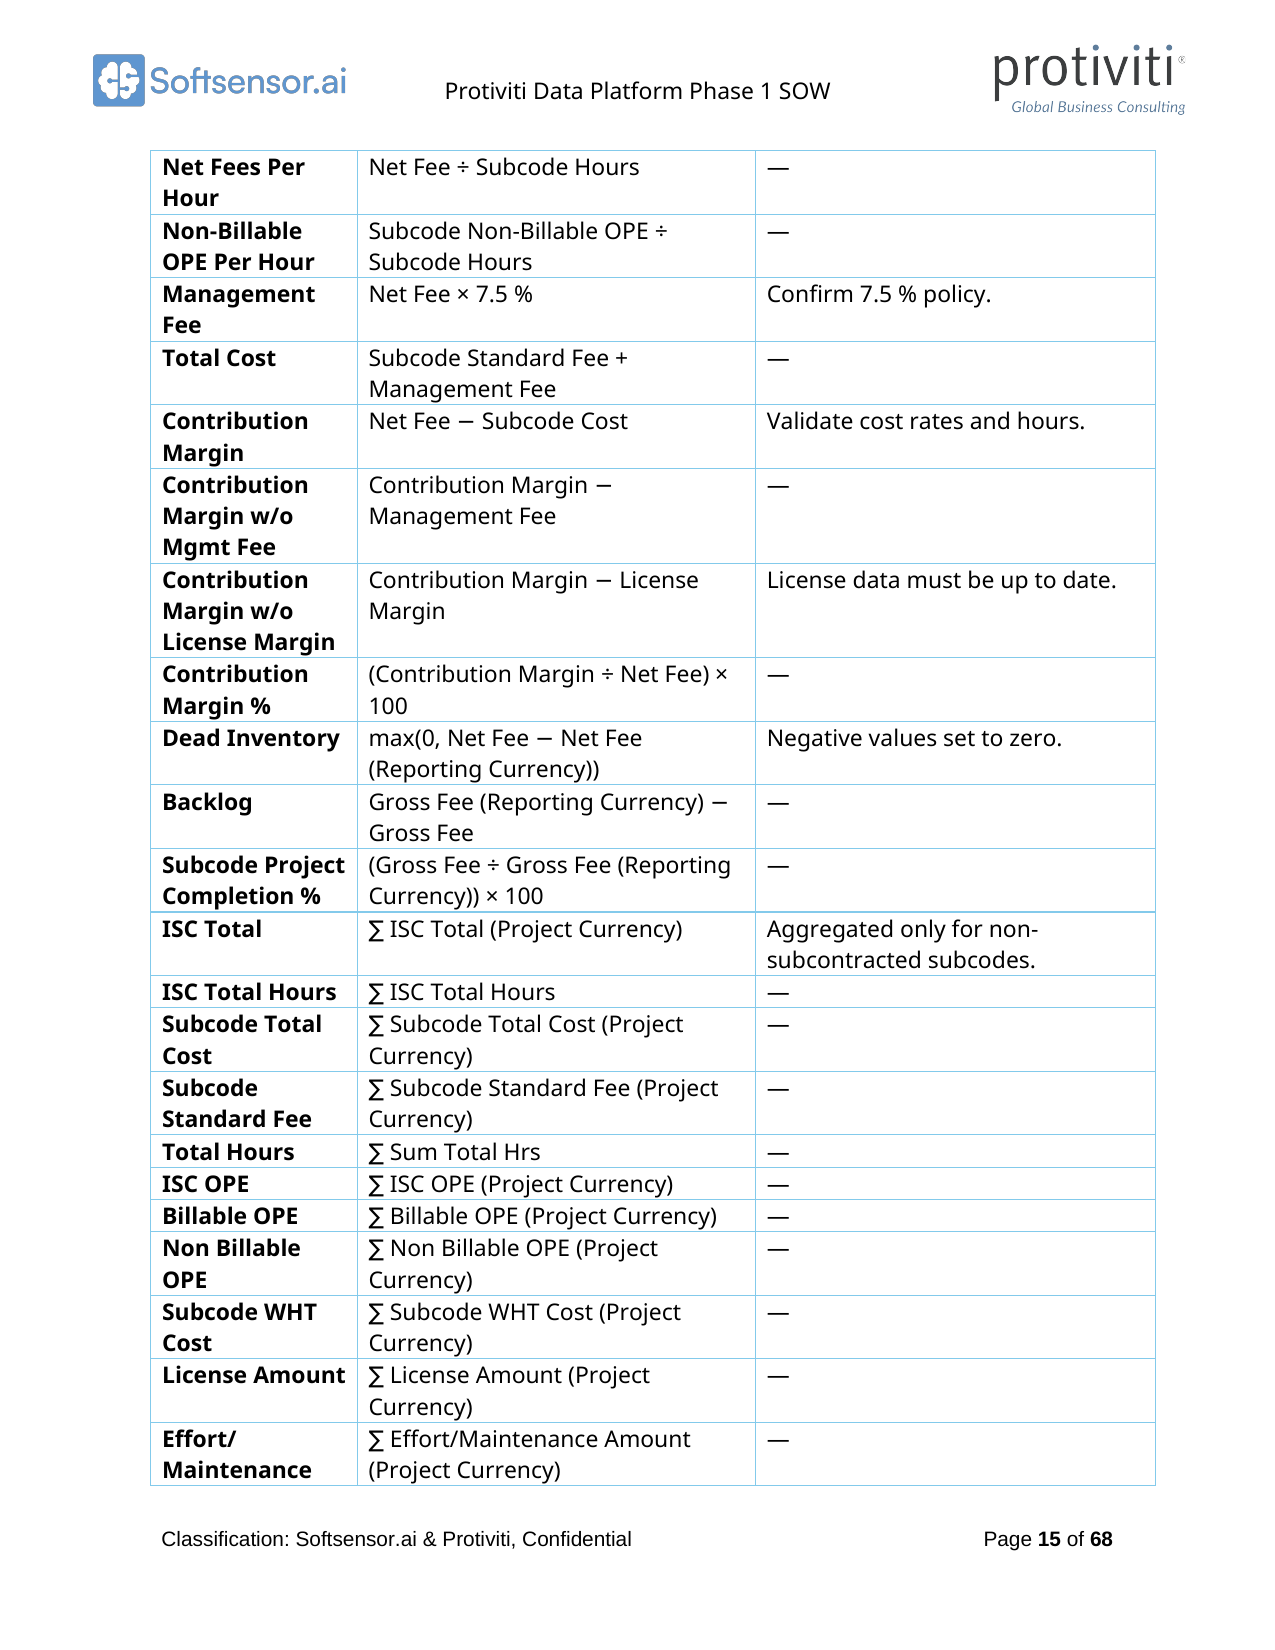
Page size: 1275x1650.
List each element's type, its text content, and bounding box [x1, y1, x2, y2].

table_cell Total Hours [151, 1135, 357, 1167]
picture [994, 44, 1185, 115]
table_cell Net Fee ÷ Subcode Hours [358, 151, 755, 213]
table_cell Subcode Non-Billable OPE ÷ Subcode Hours [358, 215, 755, 277]
table_cell max(0, Net Fee − Net Fee (Reporting Currency)) [358, 722, 755, 784]
table_cell — [756, 1296, 1155, 1358]
table_cell Subcode Project Completion % [151, 849, 357, 911]
table_cell Confirm 7.5 % policy. [756, 278, 1155, 341]
table_cell — [756, 849, 1155, 911]
table_cell Gross Fee (Reporting Currency) − Gross Fee [358, 785, 755, 848]
table_cell Contribution Margin % [151, 658, 357, 721]
table_cell — [756, 1200, 1155, 1231]
table_cell — [756, 976, 1155, 1007]
table_cell — [756, 785, 1155, 848]
table_cell — [756, 1072, 1155, 1134]
table_cell Net Fee × 7.5 % [358, 278, 755, 341]
table_cell ∑ ISC Total (Project Currency) [358, 913, 755, 975]
table_cell ISC Total [151, 913, 357, 975]
table_cell Total Cost [151, 342, 357, 404]
table_cell ∑ ISC OPE (Project Currency) [358, 1168, 755, 1199]
table_cell Dead Inventory [151, 722, 357, 784]
picture [90, 44, 352, 110]
table_cell ∑ License Amount (Project Currency) [358, 1359, 755, 1422]
table_cell — [756, 215, 1155, 277]
table_cell Billable OPE [151, 1200, 357, 1231]
table_cell ∑ Billable OPE (Project Currency) [358, 1200, 755, 1231]
table_cell Negative values set to zero. [756, 722, 1155, 784]
table_cell Contribution Margin w/o Mgmt Fee [151, 469, 357, 562]
table_cell ∑ ISC Total Hours [358, 976, 755, 1007]
table_cell ∑ Non Billable OPE (Project Currency) [358, 1232, 755, 1295]
table_cell — [756, 1359, 1155, 1422]
table_cell Net Fees Per Hour [151, 151, 357, 213]
table_cell — [756, 1135, 1155, 1167]
table_cell Subcode Total Cost [151, 1008, 357, 1071]
table_cell Contribution Margin [151, 405, 357, 468]
table_cell — [756, 658, 1155, 721]
table_cell ISC OPE [151, 1168, 357, 1199]
table_cell Backlog [151, 785, 357, 848]
table_cell — [756, 1232, 1155, 1295]
table_cell Non-Billable OPE Per Hour [151, 215, 357, 277]
table_cell Management Fee [151, 278, 357, 341]
table_cell — [756, 151, 1155, 213]
table_cell — [756, 342, 1155, 404]
table_cell — [756, 469, 1155, 562]
table_cell License data must be up to date. [756, 564, 1155, 657]
table_cell Validate cost rates and hours. [756, 405, 1155, 468]
table_cell Subcode Standard Fee [151, 1072, 357, 1134]
table_cell Subcode WHT Cost [151, 1296, 357, 1358]
table_cell ISC Total Hours [151, 976, 357, 1007]
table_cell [151, 1423, 357, 1485]
table_cell — [756, 1168, 1155, 1199]
table_cell Contribution Margin − Management Fee [358, 469, 755, 562]
table_cell (Contribution Margin ÷ Net Fee) × 100 [358, 658, 755, 721]
table_cell Non Billable OPE [151, 1232, 357, 1295]
table_cell ∑ Subcode WHT Cost (Project Currency) [358, 1296, 755, 1358]
table_cell License Amount [151, 1359, 357, 1422]
table_cell Aggregated only for non-subcontracted subcodes. [756, 913, 1155, 975]
table_cell Contribution Margin − License Margin [358, 564, 755, 657]
table_cell Contribution Margin w/o License Margin [151, 564, 357, 657]
table_cell Net Fee − Subcode Cost [358, 405, 755, 468]
table_cell ∑ Subcode Standard Fee (Project Currency) [358, 1072, 755, 1134]
table_cell ∑ Subcode Total Cost (Project Currency) [358, 1008, 755, 1071]
table_cell ∑ Sum Total Hrs [358, 1135, 755, 1167]
table_cell — [756, 1423, 1155, 1485]
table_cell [358, 1423, 755, 1485]
table_cell (Gross Fee ÷ Gross Fee (Reporting Currency)) × 100 [358, 849, 755, 911]
table_cell — [756, 1008, 1155, 1071]
table_cell Subcode Standard Fee + Management Fee [358, 342, 755, 404]
